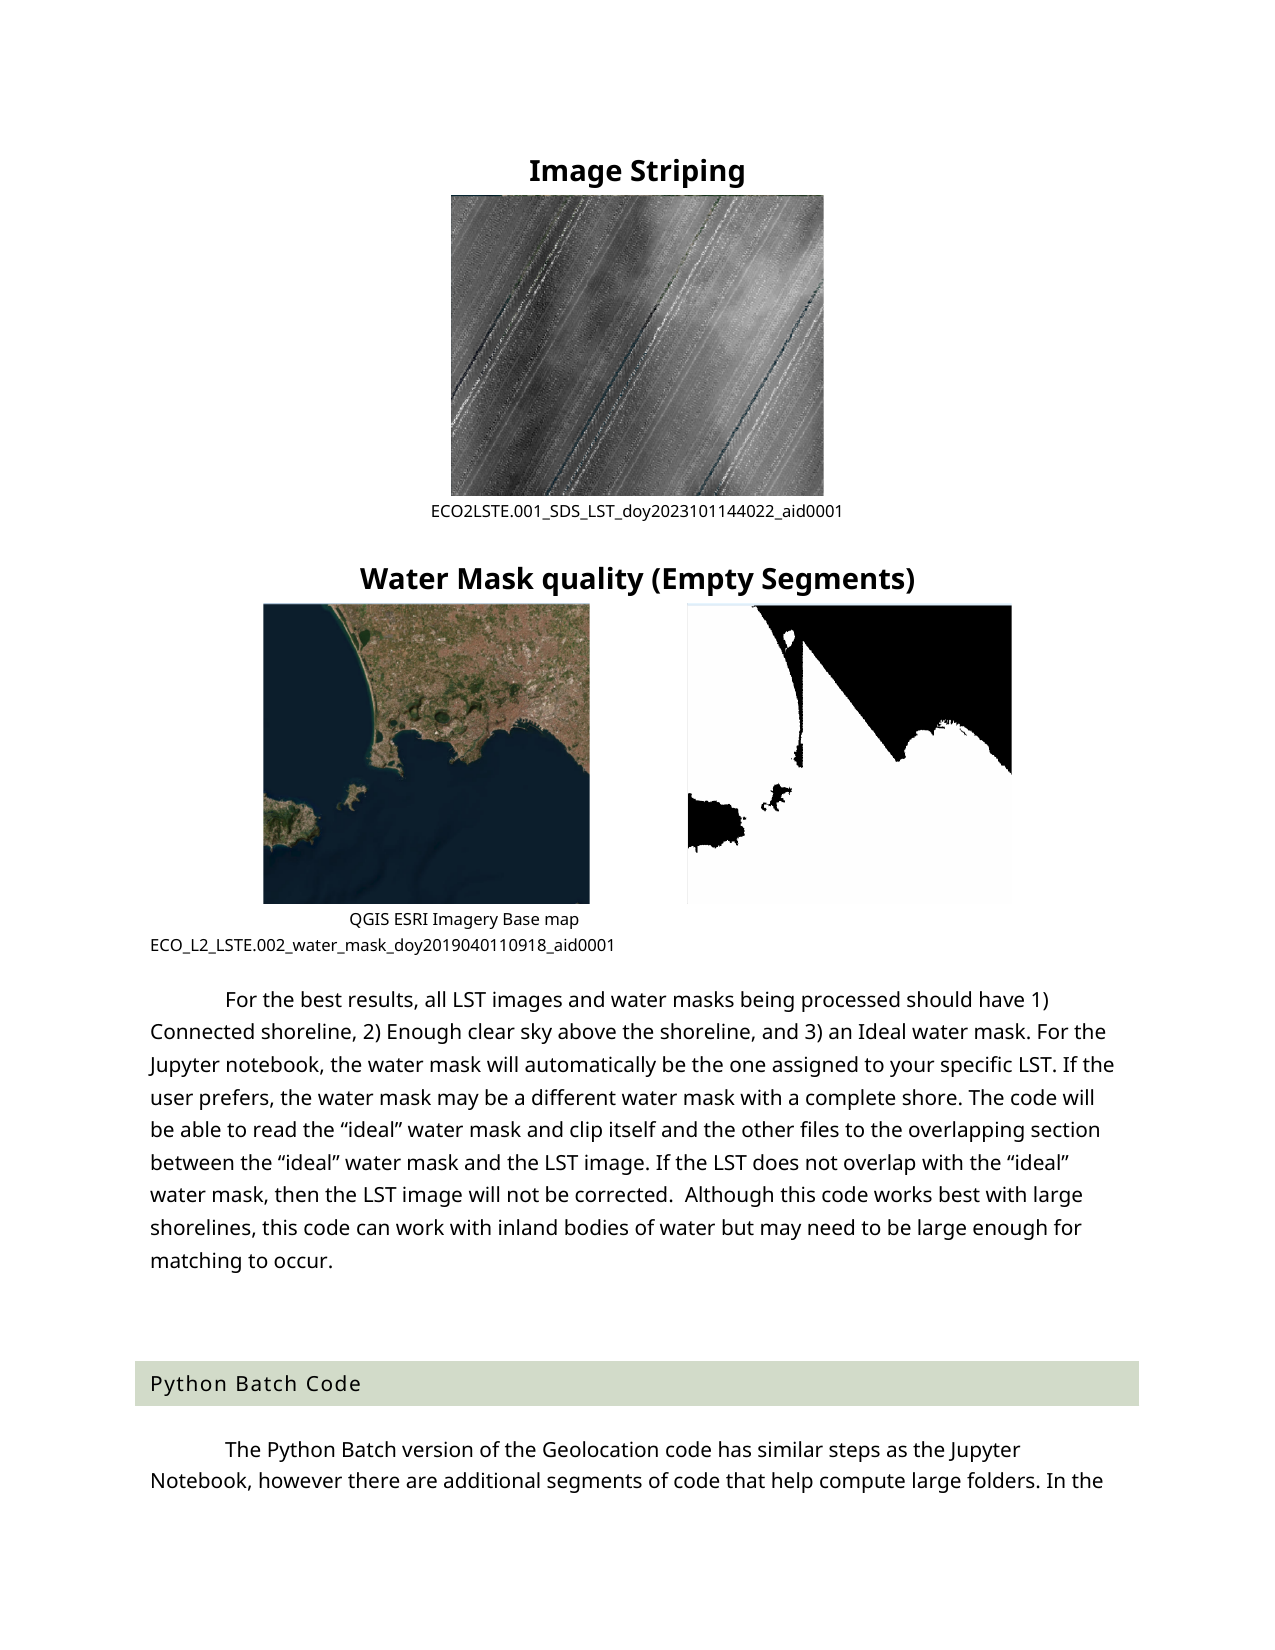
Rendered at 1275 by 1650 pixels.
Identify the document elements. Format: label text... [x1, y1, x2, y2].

list QGIS ESRI Imagery Base map ECO_L2_LSTE.002_water_mask_doy2019040110918_aid0001 [150, 908, 1125, 957]
picture [687, 603, 1012, 904]
picture [263, 603, 590, 904]
list Image Striping [150, 150, 1125, 190]
subtitle Python Batch Code [142, 1367, 1133, 1400]
list Water Mask quality (Empty Segments) [150, 558, 1125, 598]
text For the best results, all LST images and water masks being processed should have 1) Connected shoreline, 2) Enough clear sky above the shoreline, and 3) an Ideal water mask. For the Jupyter notebook, the water mask will automatically be the one assigned to your specific LST. If the user prefers, the water mask may be a different water mask with a complete shore. The code will be able to read the “ideal” water mask and clip itself and the other files to the overlapping section between the “ideal” water mask and the LST image. If the LST does not overlap with the “ideal” water mask, then the LST image will not be corrected. Although this code works best with large shorelines, this code can work with inland bodies of water but may need to be large enough for matching to occur. [150, 985, 1125, 1274]
picture [451, 195, 824, 496]
list ECO2LSTE.001_SDS_LST_doy2023101144022_aid0001 [150, 499, 1125, 522]
